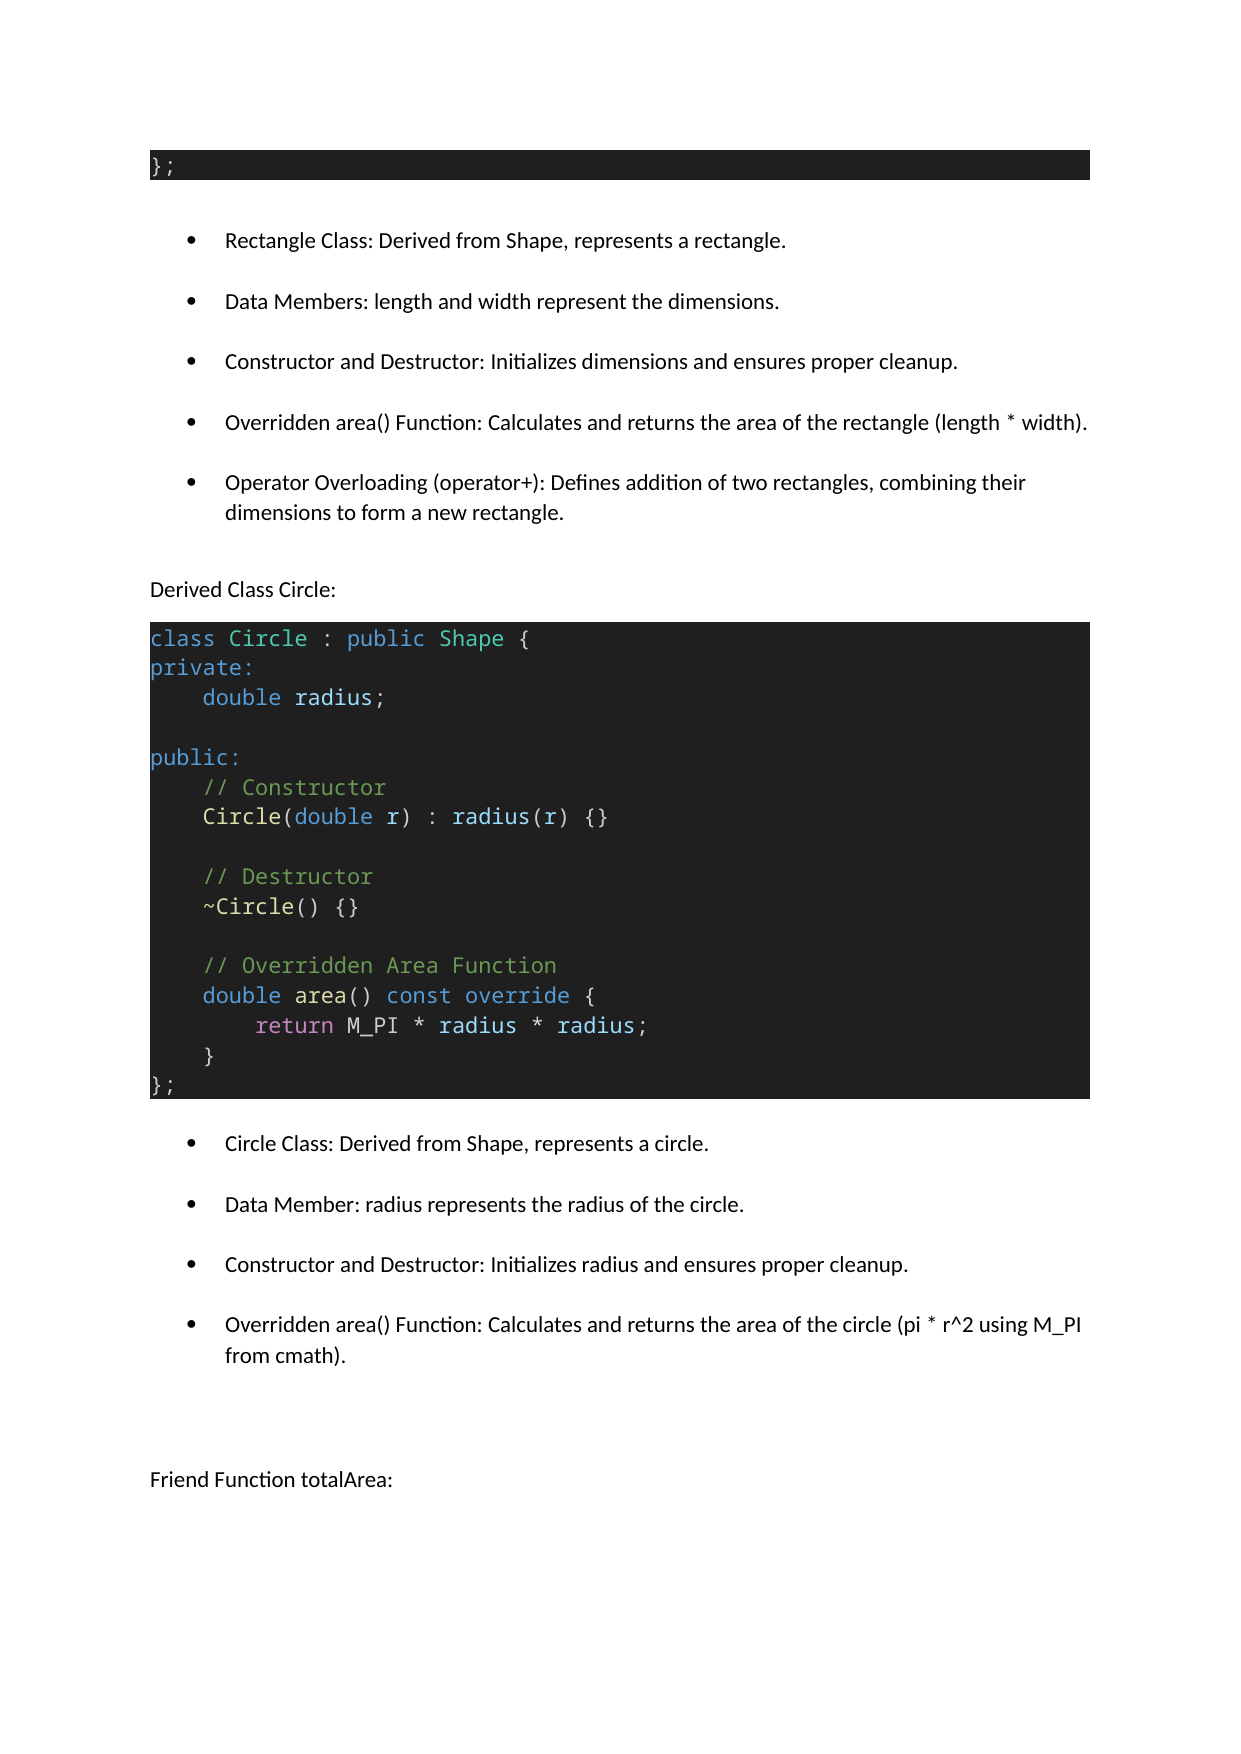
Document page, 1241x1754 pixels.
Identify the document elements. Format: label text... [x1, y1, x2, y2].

list Rectangle Class: Derived from Shape, represents a rectangle. [187, 227, 1090, 285]
list Operator Overloading (operator+): Defines addition of two rectangles, combining their dimensions to form a new rectangle. [187, 468, 1090, 557]
list Data Members: length and width represent the dimensions. [187, 287, 1090, 345]
text }; [150, 150, 1090, 180]
text class Circle : public Shape { [150, 622, 1090, 652]
text return M_PI * radius * radius; [150, 1010, 1090, 1039]
text public: [150, 742, 1090, 771]
list Data Member: radius represents the radius of the circle. [187, 1190, 1090, 1248]
list Overridden area() Function: Calculates and returns the area of the rectangle (length * width). [187, 408, 1090, 466]
list Constructor and Destructor: Initializes dimensions and ensures proper cleanup. [187, 347, 1090, 406]
list Overridden area() Function: Calculates and returns the area of the circle (pi * r^2 using M_PI from cmath). [187, 1311, 1090, 1399]
list Constructor and Destructor: Initializes radius and ensures proper cleanup. [187, 1250, 1090, 1308]
text }; [150, 1069, 1090, 1099]
text double radius; [150, 682, 1090, 712]
text // Overridden Area Function [150, 950, 1090, 980]
text private: [150, 652, 1090, 682]
text double area() const override { [150, 980, 1090, 1010]
text } [150, 1039, 1090, 1069]
text ~Circle() {} [150, 891, 1090, 920]
text Circle(double r) : radius(r) {} [150, 801, 1090, 831]
text Friend Function totalArea: [150, 1465, 1090, 1523]
text // Destructor [150, 861, 1090, 891]
text Derived Class Circle: [150, 576, 1090, 604]
text // Constructor [150, 771, 1090, 801]
list Circle Class: Derived from Shape, represents a circle. [187, 1129, 1090, 1188]
